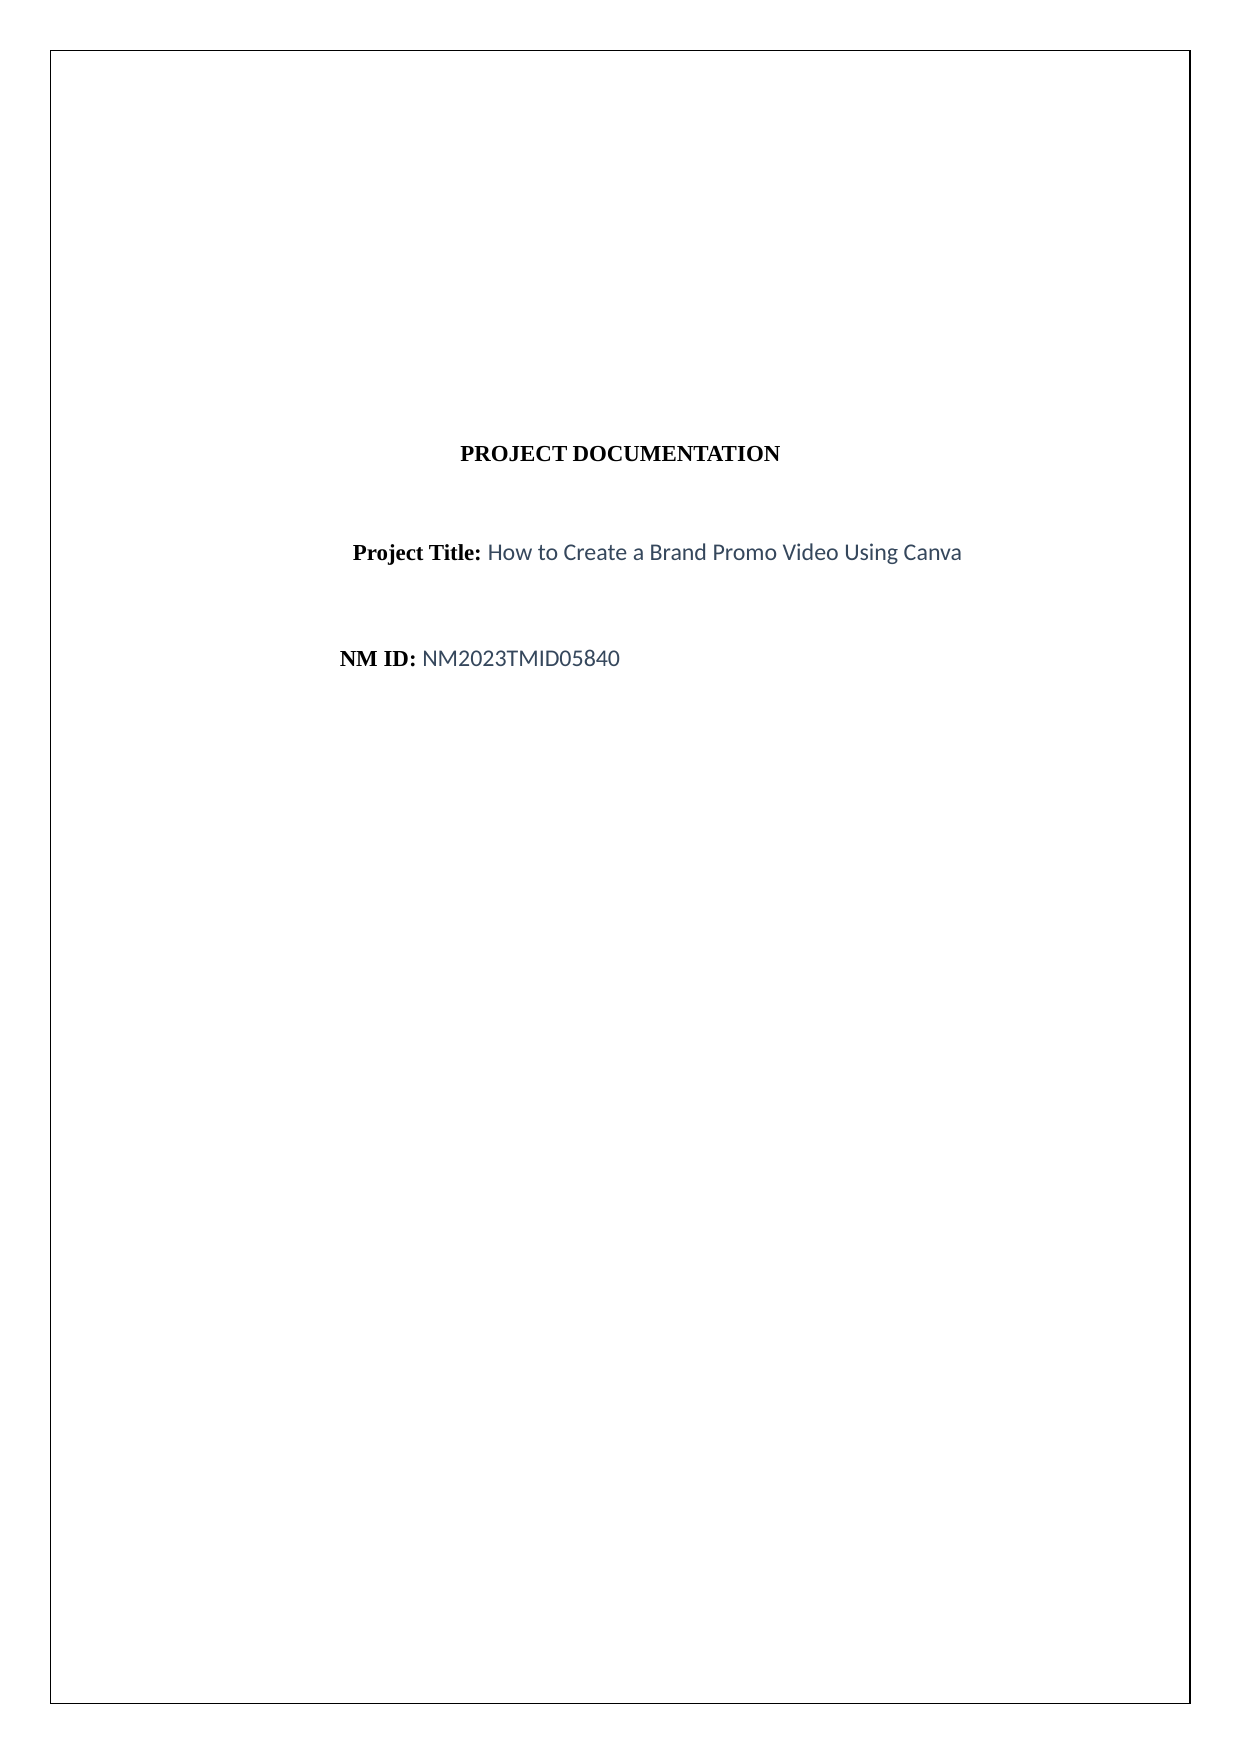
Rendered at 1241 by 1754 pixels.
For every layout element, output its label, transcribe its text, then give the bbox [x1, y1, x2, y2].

text Project Title: How to Create a Brand Promo Video Using Canva [150, 537, 962, 566]
text NM ID: NM2023TMID05840 [150, 643, 1088, 672]
text PROJECT DOCUMENTATION [152, 440, 1088, 466]
